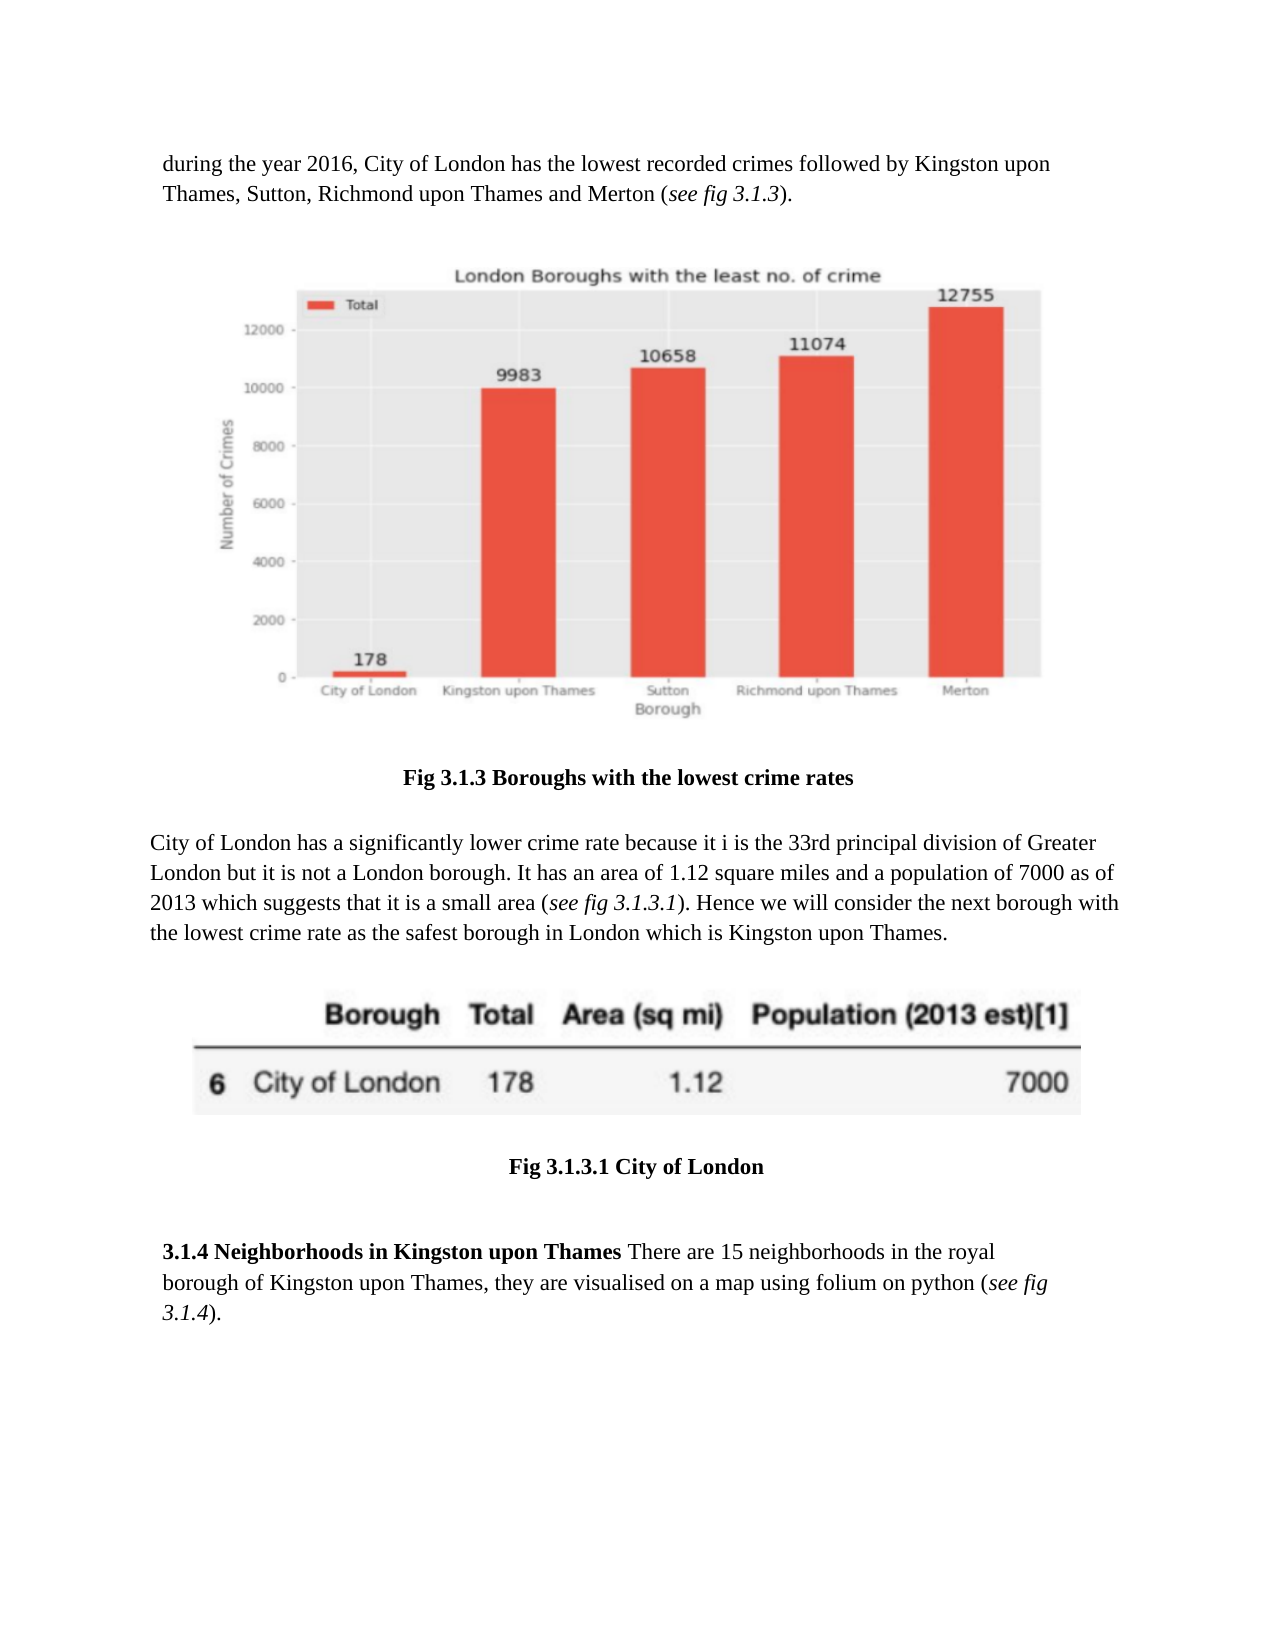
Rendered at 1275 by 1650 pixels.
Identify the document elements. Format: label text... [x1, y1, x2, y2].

text City of London has a significantly lower crime rate because it i is the 33rd principal division of Greater London but it is not a London borough. It has an area of 1.12 square miles and a population of 7000 as of 2013 which suggests that it is a small area (see fig 3.1.3.1). Hence we will consider the next borough with the lowest crime rate as the safest borough in London which is Kingston upon Thames. [150, 829, 1123, 946]
text Fig 3.1.3 Boroughs with the lowest crime rates [162, 763, 1094, 790]
picture [205, 245, 1052, 726]
text Fig 3.1.3.1 City of London [150, 1153, 1123, 1179]
text 3.1.4 Neighborhoods in Kingston upon Thames There are 15 neighborhoods in the royal borough of Kingston upon Thames, they are visualised on a map using folium on python (see fig 3.1.4). [162, 1238, 1058, 1325]
picture [191, 984, 1081, 1115]
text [162, 150, 1094, 207]
